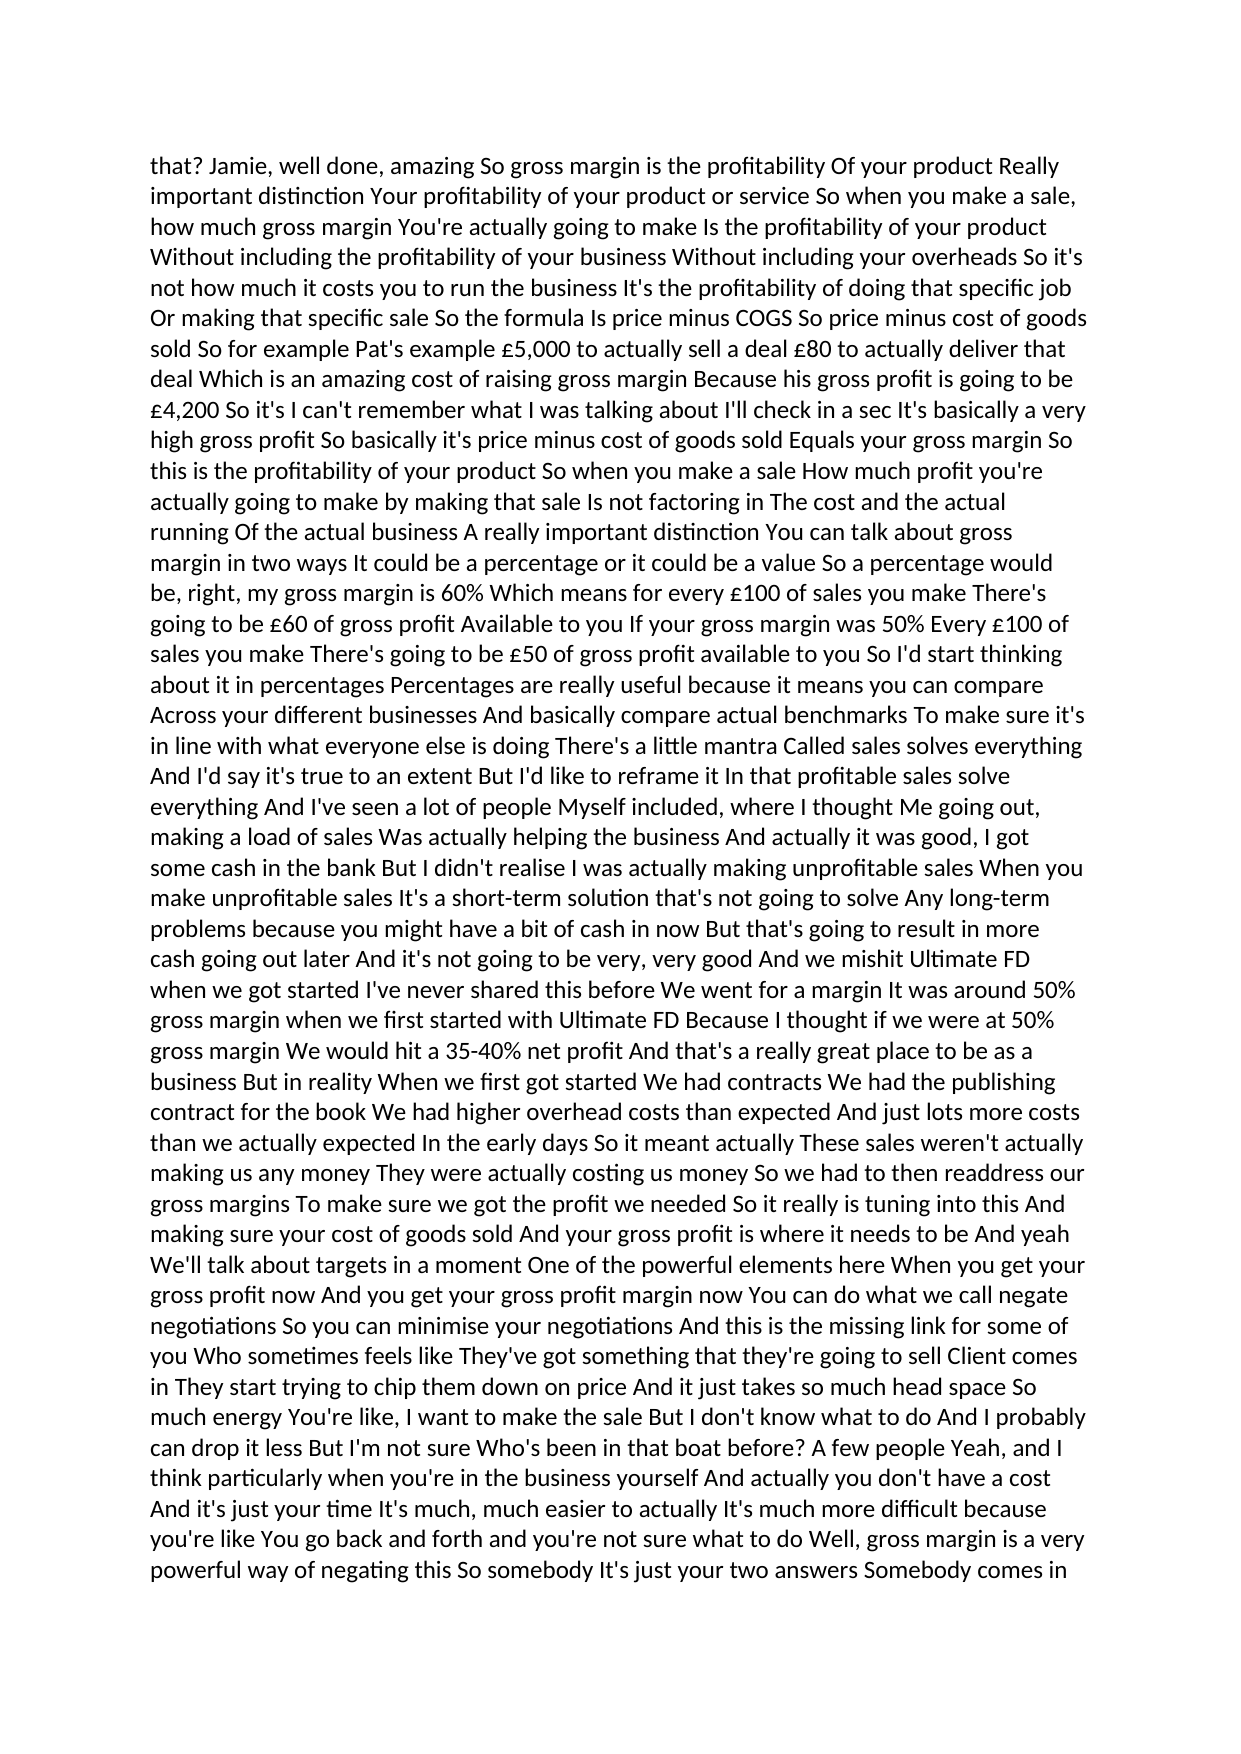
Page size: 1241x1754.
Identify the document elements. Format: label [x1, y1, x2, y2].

text [150, 150, 1090, 1584]
